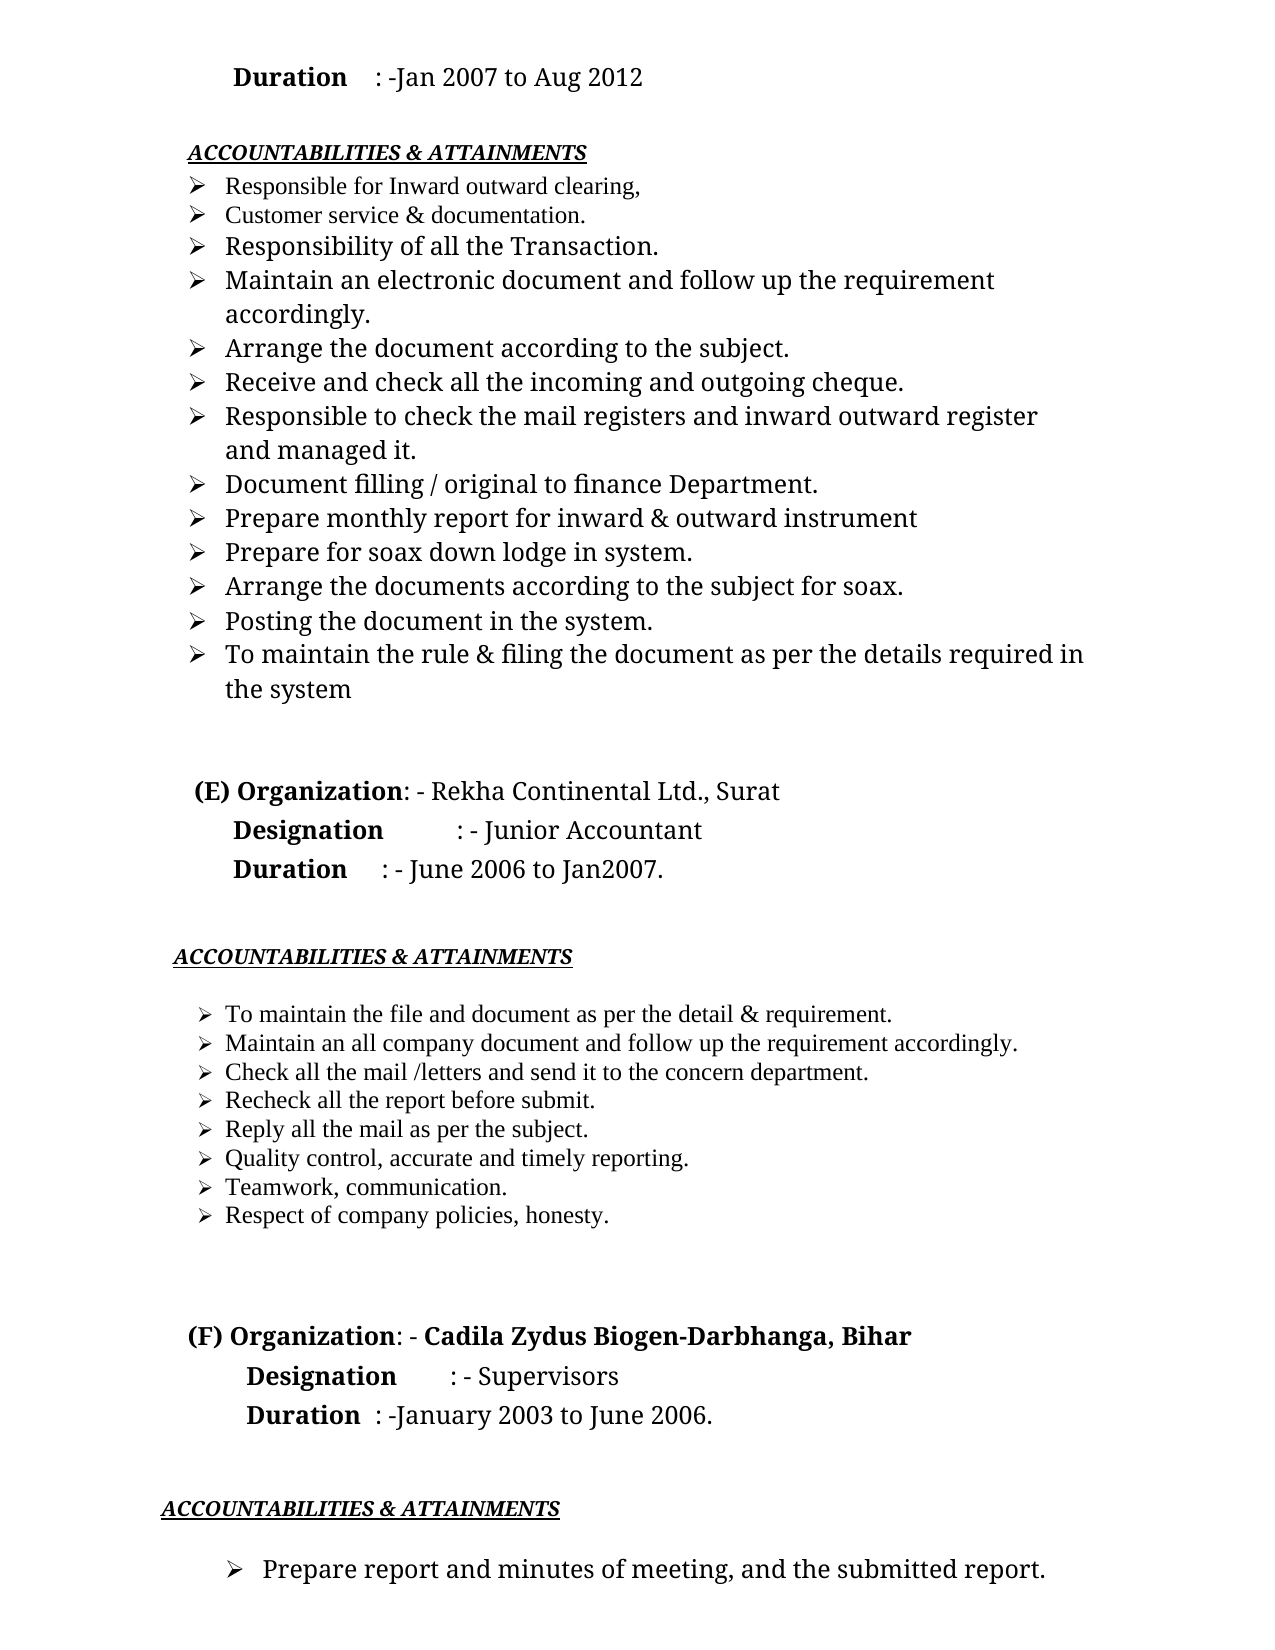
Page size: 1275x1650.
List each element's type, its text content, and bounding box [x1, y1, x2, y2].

list Document filling / original to finance Department. [187, 467, 1087, 501]
list Arrange the documents according to the subject for soax. [187, 569, 1087, 603]
list Check all the mail /letters and send it to the concern department. [197, 1057, 1087, 1086]
list Reply all the mail as per the subject. [197, 1114, 1087, 1143]
list Maintain an all company document and follow up the requirement accordingly. [197, 1028, 1087, 1057]
list Responsible for Inward outward clearing, [187, 171, 1087, 200]
list To maintain the rule & filing the document as per the details required in the system [187, 637, 1087, 705]
list Recheck all the report before submit. [197, 1086, 1087, 1114]
text ACCOUNTABILITIES & ATTAINMENTS [187, 138, 1087, 167]
text Duration : -Jan 2007 to Aug 2012 [187, 60, 1087, 94]
text Duration : -January 2003 to June 2006. [187, 1397, 1087, 1431]
text ACCOUNTABILITIES & ATTAINMENTS [150, 1494, 1087, 1522]
text Designation : - Supervisors [187, 1358, 1087, 1392]
list Arrange the document according to the subject. [187, 331, 1087, 365]
list Quality control, accurate and timely reporting. [197, 1143, 1087, 1172]
text Designation : - Junior Accountant [187, 813, 1087, 847]
list Customer service & documentation. [187, 200, 1087, 228]
list Maintain an electronic document and follow up the requirement accordingly. [187, 262, 1087, 331]
text (F) Organization: - Cadila Zydus Biogen-Darbhanga, Bihar [187, 1319, 1087, 1353]
text ACCOUNTABILITIES & ATTAINMENTS [150, 942, 1087, 971]
text (E) Organization: - Rekha Continental Ltd., Surat [187, 773, 1087, 807]
list Posting the document in the system. [187, 603, 1087, 637]
list Respect of company policies, honesty. [197, 1201, 1087, 1229]
list Responsibility of all the Transaction. [187, 228, 1087, 262]
text Duration : - June 2006 to Jan2007. [187, 852, 1087, 886]
list Prepare monthly report for inward & outward instrument [187, 501, 1087, 535]
list To maintain the file and document as per the detail & requirement. [197, 999, 1087, 1028]
list Teamwork, communication. [197, 1172, 1087, 1201]
list Prepare report and minutes of meeting, and the submitted report. [225, 1551, 1087, 1585]
list Receive and check all the incoming and outgoing cheque. [187, 365, 1087, 399]
list Prepare for soax down lodge in system. [187, 535, 1087, 569]
list Responsible to check the mail registers and inward outward register and managed it. [187, 399, 1087, 467]
